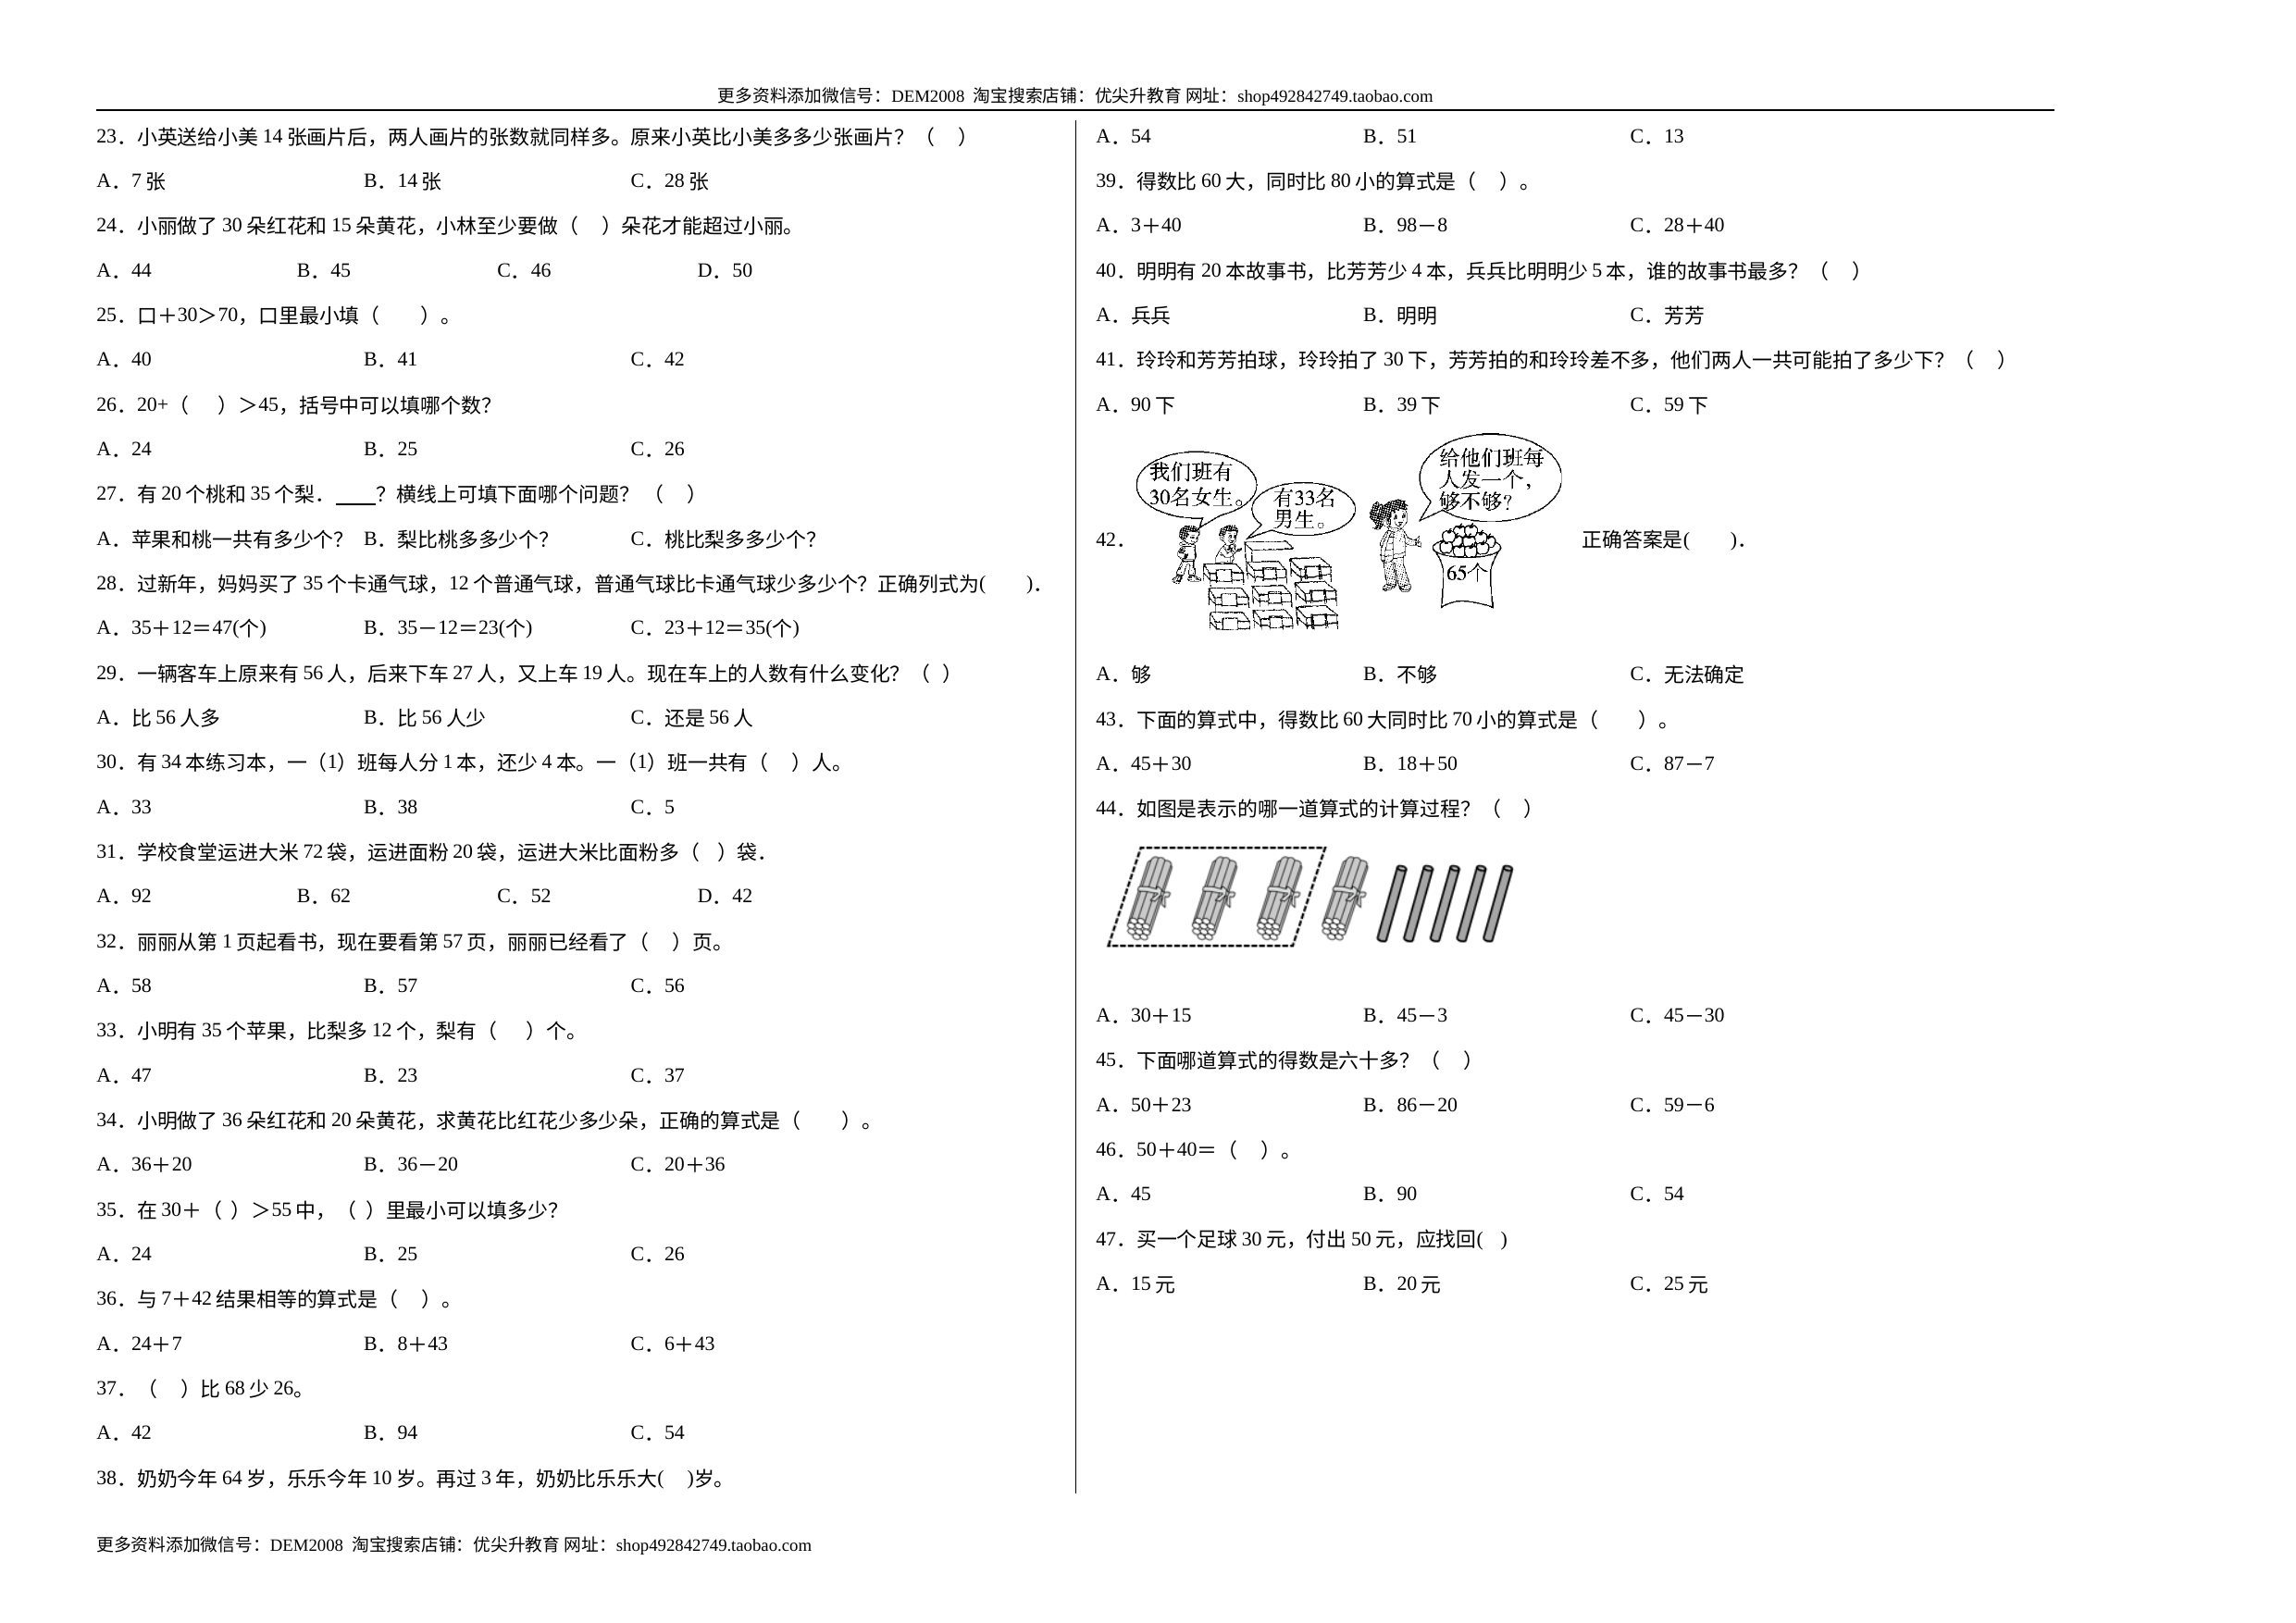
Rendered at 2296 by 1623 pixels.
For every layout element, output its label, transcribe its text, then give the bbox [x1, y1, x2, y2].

text 32．丽丽从第1页起看书，现在要看第57页，丽丽已经看了（ ）页。 [96, 925, 1055, 956]
picture [1136, 433, 1562, 630]
text 41．玲玲和芳芳拍球，玲玲拍了30下，芳芳拍的和玲玲差不多，他们两人一共可能拍了多少下？（ ） [1096, 344, 2054, 374]
text A．24 B．25 C．26 [96, 1238, 1055, 1269]
text 38．奶奶今年64岁，乐乐今年10岁。再过3年，奶奶比乐乐大( )岁。 [96, 1462, 1055, 1493]
text 23．小英送给小美14张画片后，两人画片的张数就同样多。原来小英比小美多多少张画片？（ ） [96, 120, 1055, 151]
text A．3＋40 B．98－8 C．28＋40 [1096, 210, 2054, 240]
text 43．下面的算式中，得数比60大同时比70小的算式是（ ）。 [1096, 703, 2054, 734]
picture [1096, 837, 1536, 967]
text A．兵兵 B．明明 C．芳芳 [1096, 299, 2054, 329]
text 47．买一个足球30元，付出50元，应找回( ) [1096, 1223, 2054, 1253]
text A．比56人多 B．比56人少 C．还是56人 [96, 701, 1055, 732]
text 29．一辆客车上原来有56人，后来下车27人，又上车19人。现在车上的人数有什么变化？（ ） [96, 657, 1055, 688]
text A．47 B．23 C．37 [96, 1059, 1055, 1090]
text 31．学校食堂运进大米72袋，运进面粉20袋，运进大米比面粉多（ ）袋． [96, 836, 1055, 866]
text A．30＋15 B．45－3 C．45－30 [1096, 999, 2054, 1030]
text 24．小丽做了30朵红花和15朵黄花，小林至少要做（ ）朵花才能超过小丽。 [96, 210, 1055, 240]
text A．33 B．38 C．5 [96, 791, 1055, 822]
text 44．如图是表示的哪一道算式的计算过程？（ ） [1096, 793, 2054, 823]
text A．58 B．57 C．56 [96, 970, 1055, 1000]
text A．够 B．不够 C．无法确定 [1096, 659, 2054, 688]
text 40．明明有20本故事书，比芳芳少4本，兵兵比明明少5本，谁的故事书最多？（ ） [1096, 254, 2054, 285]
text 30．有34本练习本，一（1）班每人分1本，还少4本。一（1）班一共有（ ）人。 [96, 747, 1055, 776]
text A．45 B．90 C．54 [1096, 1178, 2054, 1208]
text 37．（ ）比68少26。 [96, 1372, 1055, 1403]
text A．50＋23 B．86－20 C．59－6 [1096, 1089, 2054, 1119]
text 46．50＋40＝（ ）。 [1096, 1134, 2054, 1164]
text 27．有20个桃和35个梨． ？横线上可填下面哪个问题？ （ ） [96, 478, 1055, 508]
text A．44 B．45 C．46 D．50 [96, 254, 1055, 285]
text A．90下 B．39下 C．59下 [1096, 389, 2054, 419]
text 45．下面哪道算式的得数是六十多？（ ） [1096, 1044, 2054, 1074]
text 28．过新年，妈妈买了35个卡通气球，12个普通气球，普通气球比卡通气球少多少个？正确列式为( )． [96, 567, 1055, 598]
text 35．在30＋（ ）＞55中，（ ）里最小可以填多少？ [96, 1194, 1055, 1224]
text A．苹果和桃一共有多少个？ B．梨比桃多多少个？ C．桃比梨多多少个？ [96, 523, 1055, 553]
text A．54 B．51 C．13 [1096, 120, 2054, 151]
text A．15元 B．20元 C．25元 [1096, 1268, 2054, 1298]
text A．24 B．25 C．26 [96, 433, 1055, 464]
text 33．小明有35个苹果，比梨多12个，梨有（ ）个。 [96, 1015, 1055, 1045]
text A．7张 B．14张 C．28张 [96, 165, 1055, 195]
text 26．20+（ ）＞45，括号中可以填哪个数？ [96, 389, 1055, 419]
text A．42 B．94 C．54 [96, 1418, 1055, 1447]
text A．45＋30 B．18＋50 C．87－7 [1096, 748, 2054, 778]
text 39．得数比60大，同时比80小的算式是（ ）。 [1096, 165, 2054, 195]
text A．36＋20 B．36－20 C．20＋36 [96, 1149, 1055, 1179]
text A．35＋12＝47(个) B．35－12＝23(个) C．23＋12＝35(个) [96, 613, 1055, 642]
text 25．口＋30＞70，口里最小填（ ）。 [96, 299, 1055, 329]
text 36．与7＋42结果相等的算式是（ ）。 [96, 1283, 1055, 1313]
text 34．小明做了36朵红花和20朵黄花，求黄花比红花少多少朵，正确的算式是（ ）。 [96, 1104, 1055, 1134]
text A．92 B．62 C．52 D．42 [96, 881, 1055, 911]
text A．24＋7 B．8＋43 C．6＋43 [96, 1328, 1055, 1358]
text A．40 B．41 C．42 [96, 344, 1055, 374]
